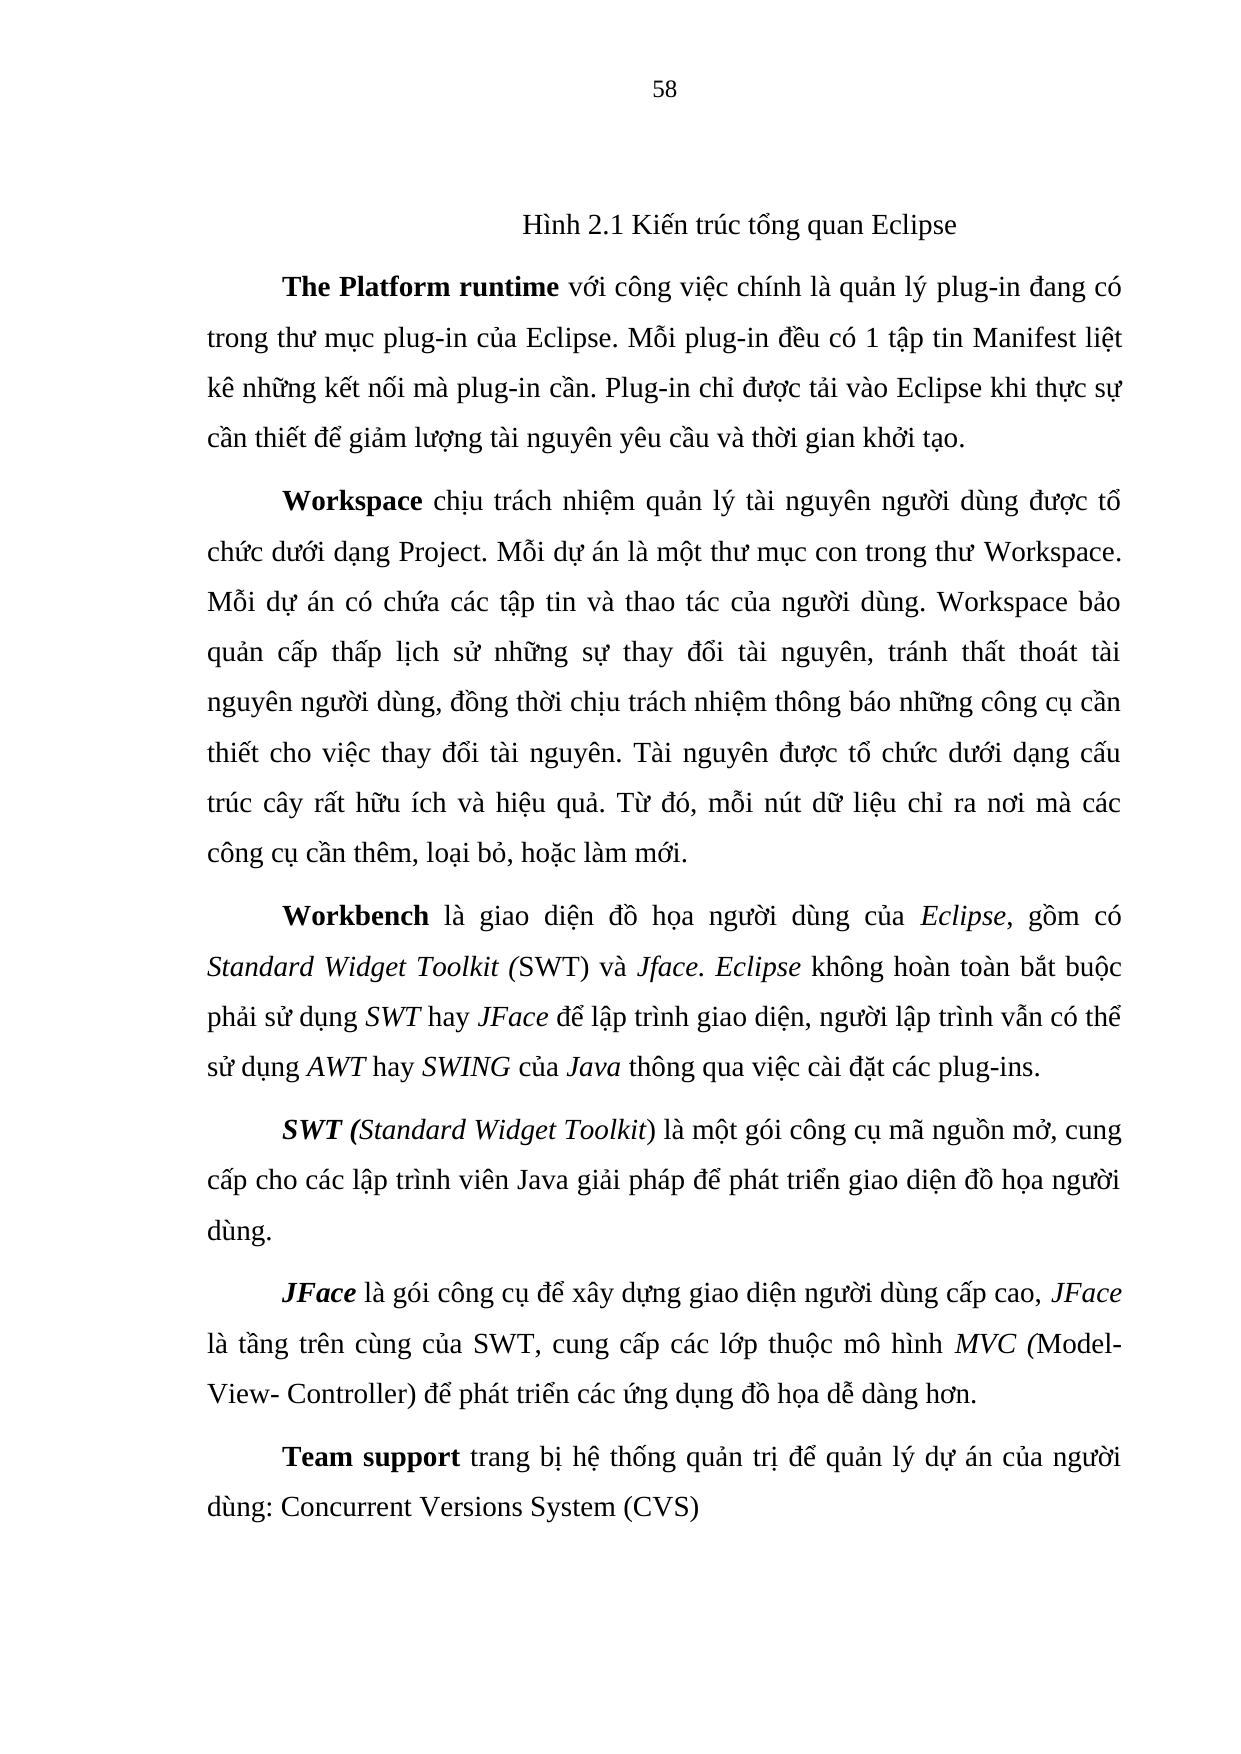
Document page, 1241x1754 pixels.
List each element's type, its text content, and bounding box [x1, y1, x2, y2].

text Team support trang bị hệ thống quản trị để quản lý dự án của người dùng: Concurrent Versions System (CVS) [207, 1439, 1122, 1523]
text JFace là gói công cụ để xây dựng giao diện người dùng cấp cao, JFace là tầng trên cùng của SWT, cung cấp các lớp thuộc mô hình MVC (Model- View- Controller) để phát triển các ứng dụng đồ họa dễ dàng hơn. [207, 1276, 1122, 1410]
text SWT (Standard Widget Toolkit) là một gói công cụ mã nguồn mở, cung cấp cho các lập trình viên Java giải pháp để phát triển giao diện đồ họa người dùng. [207, 1112, 1122, 1246]
text Workbench là giao diện đồ họa người dùng của Eclipse, gồm có Standard Widget Toolkit (SWT) và Jface. Eclipse không hoàn toàn bắt buộc phải sử dụng SWT hay JFace để lập trình giao diện, người lập trình vẫn có thể sử dụng AWT hay SWING của Java thông qua việc cài đặt các plug-ins. [207, 898, 1122, 1083]
text Workspace chịu trách nhiệm quản lý tài nguyên người dùng được tổ chức dưới dạng Project. Mỗi dự án là một thư mục con trong thư Workspace. Mỗi dự án có chứa các tập tin và thao tác của người dùng. Workspace bảo quản cấp thấp lịch sử những sự thay đổi tài nguyên, tránh thất thoát tài nguyên người dùng, đồng thời chịu trách nhiệm thông báo những công cụ cần thiết cho việc thay đổi tài nguyên. Tài nguyên được tổ chức dưới dạng cấu trúc cây rất hữu ích và hiệu quả. Từ đó, mỗi nút dữ liệu chỉ ra nơi mà các công cụ cần thêm, loại bỏ, hoặc làm mới. [207, 483, 1122, 869]
text Hình 2.1 Kiến trúc tổng quan Eclipse [207, 207, 1122, 240]
text The Platform runtime với công việc chính là quản lý plug-in đang có trong thư mục plug-in của Eclipse. Mỗi plug-in đều có 1 tập tin Manifest liệt kê những kết nối mà plug-in cần. Plug-in chỉ được tải vào Eclipse khi thực sự cần thiết để giảm lượng tài nguyên yêu cầu và thời gian khởi tạo. [207, 269, 1122, 454]
